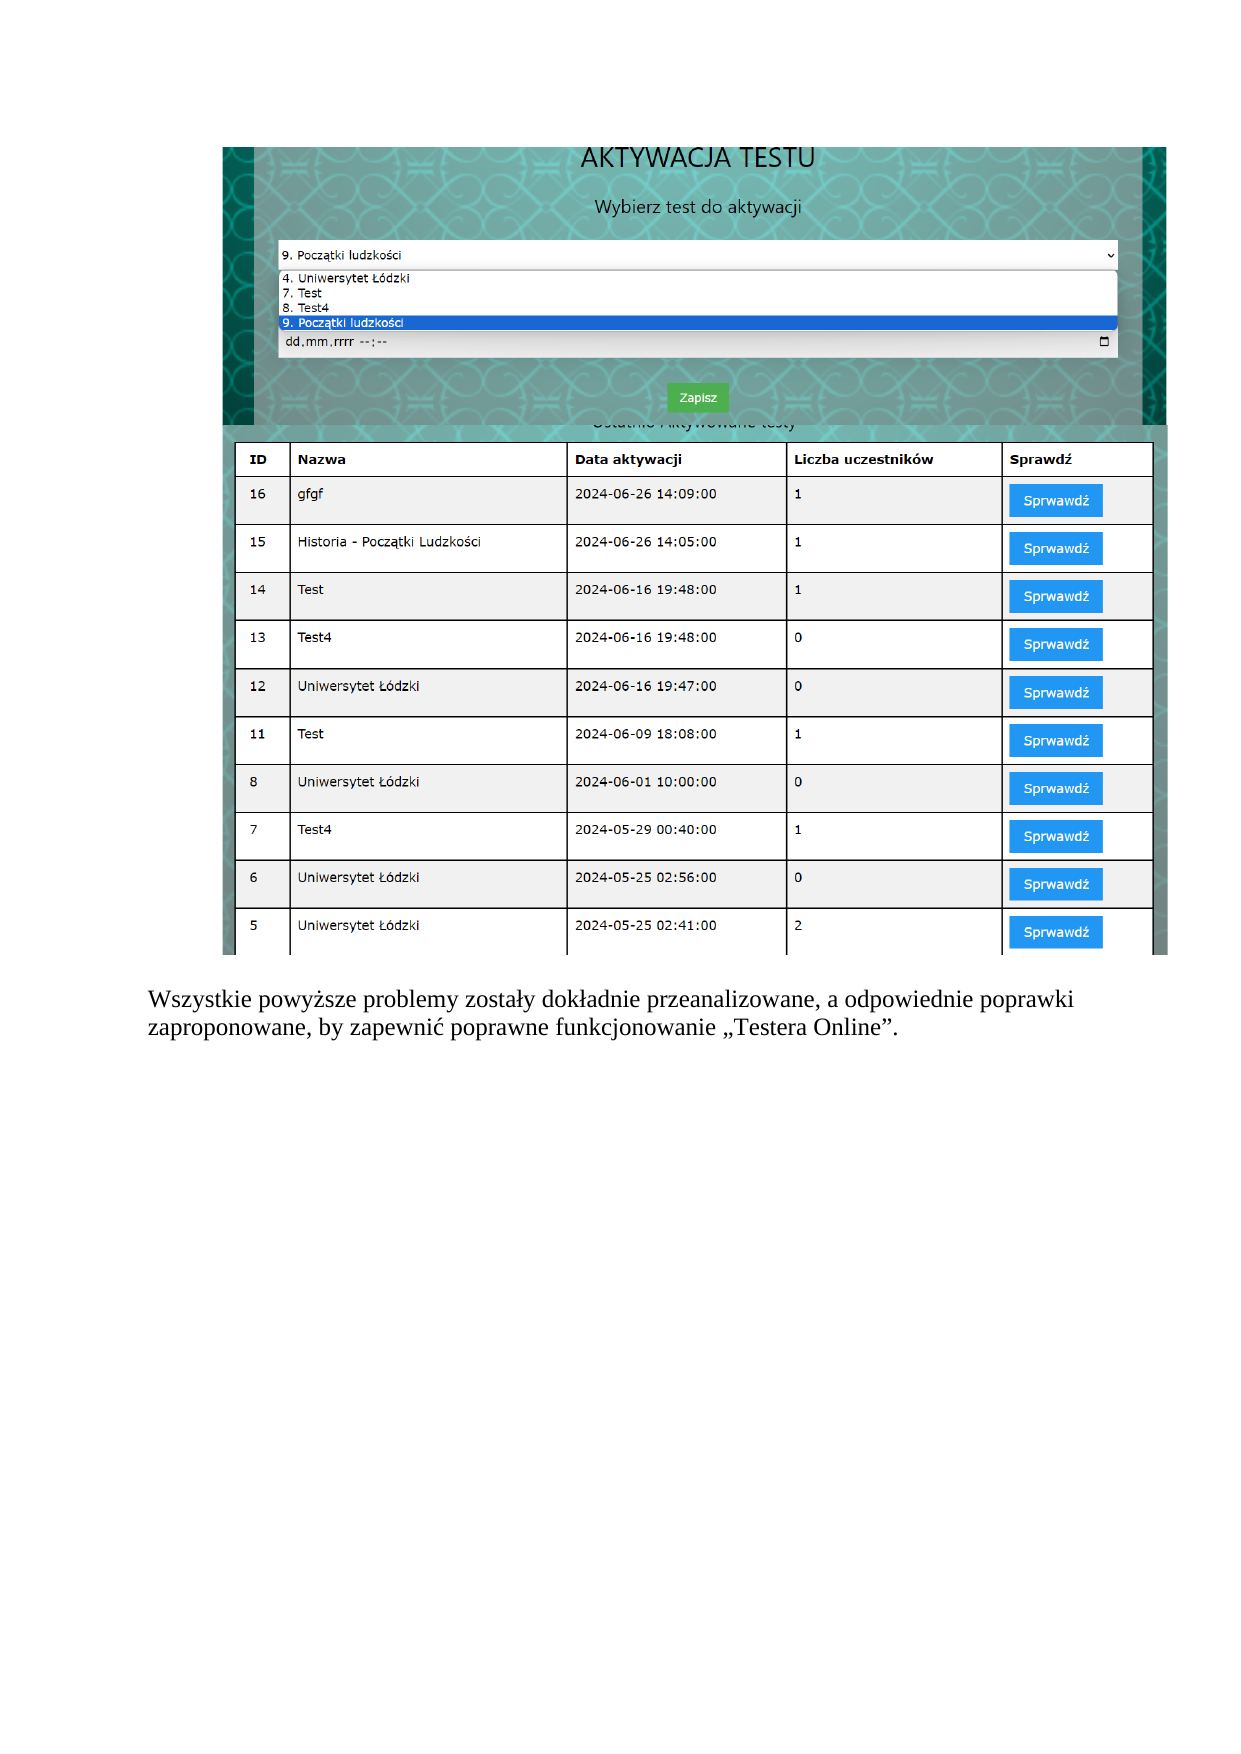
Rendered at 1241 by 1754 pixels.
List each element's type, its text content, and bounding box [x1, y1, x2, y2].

text Wszystkie powyższe problemy zostały dokładnie przeanalizowane, a odpowiednie poprawki zaproponowane, by zapewnić poprawne funkcjonowanie „Testera Online”. [148, 984, 1093, 1041]
picture [222, 147, 1168, 955]
